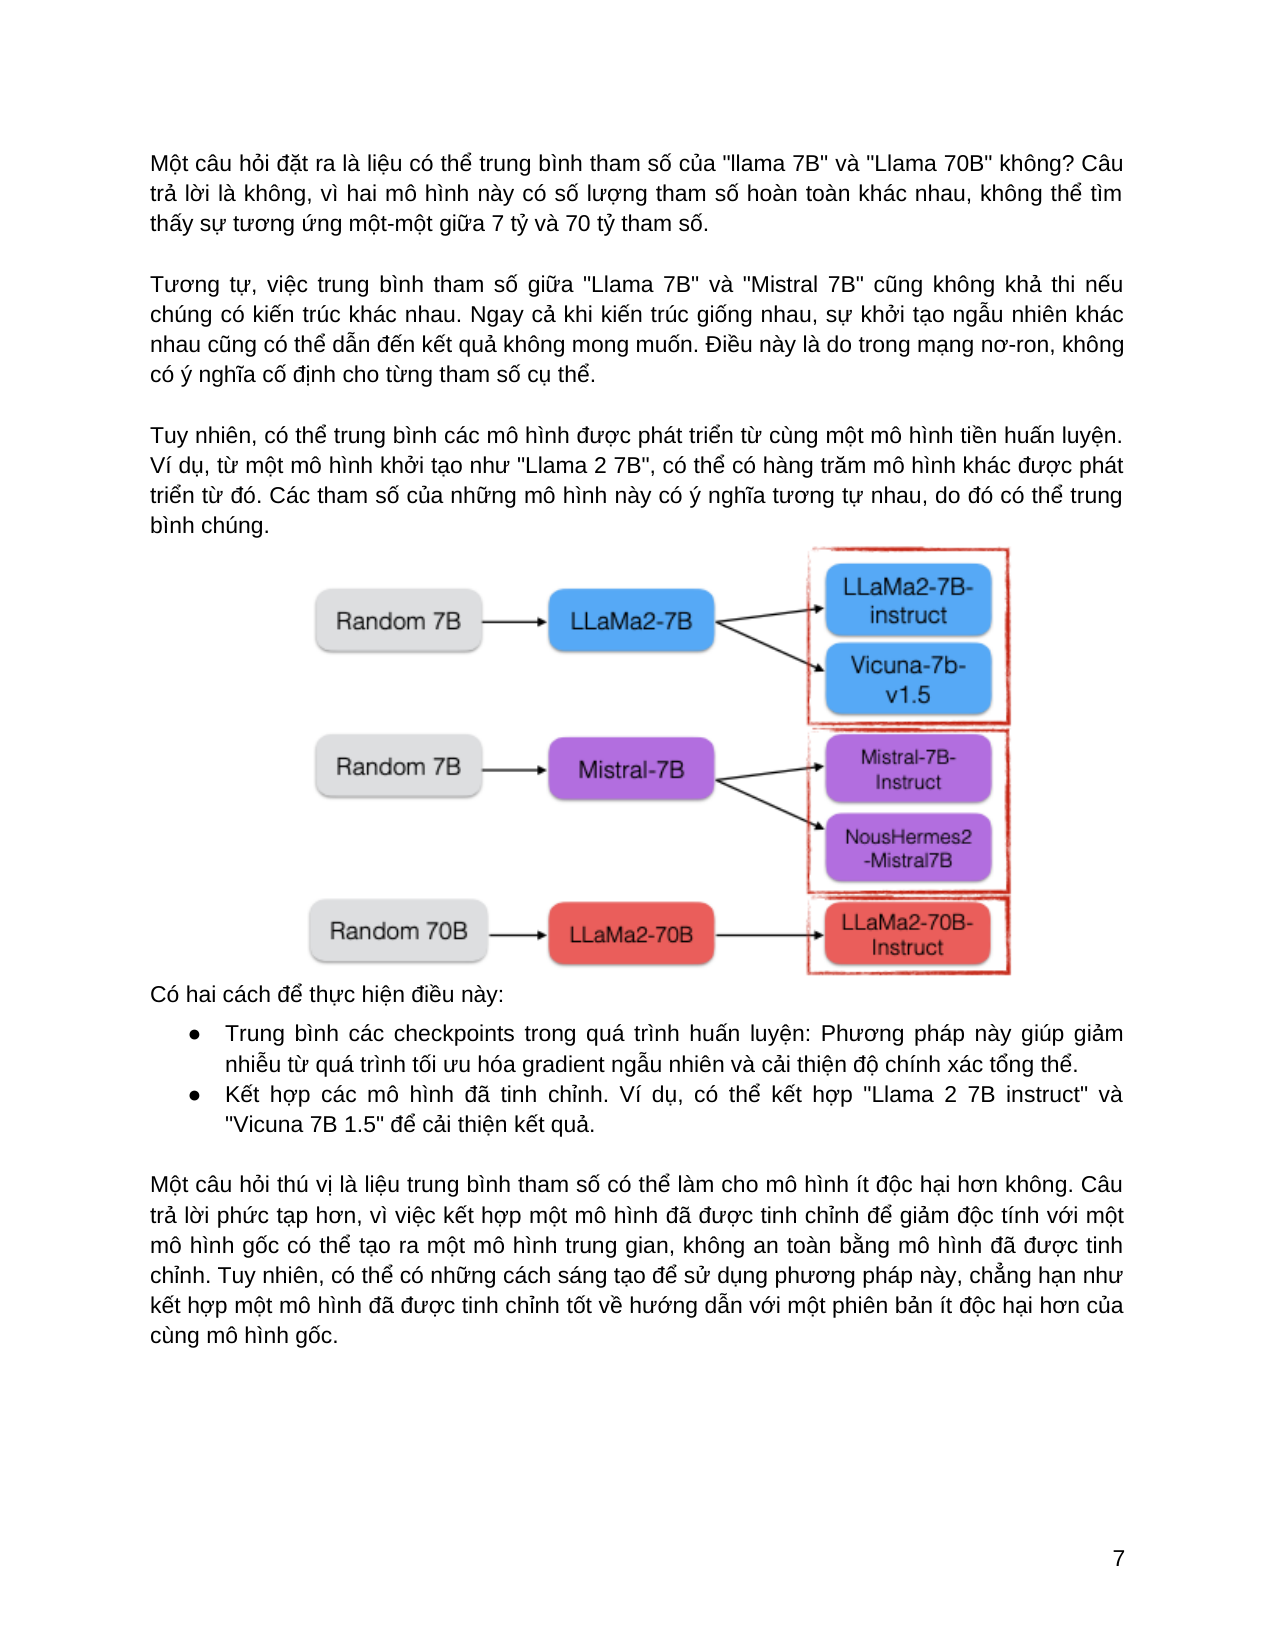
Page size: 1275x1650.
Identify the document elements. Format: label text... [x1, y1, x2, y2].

text Một câu hỏi thú vị là liệu trung bình tham số có thể làm cho mô hình ít độc hại hơn không. Câu trả lời phức tạp hơn, vì việc kết hợp một mô hình đã được tinh chỉnh để giảm độc tính với một mô hình gốc có thể tạo ra một mô hình trung gian, không an toàn bằng mô hình đã được tinh chỉnh. Tuy nhiên, có thể có những cách sáng tạo để sử dụng phương pháp này, chẳng hạn như kết hợp một mô hình đã được tinh chỉnh tốt về hướng dẫn với một phiên bản ít độc hại hơn của cùng mô hình gốc. [150, 1171, 1125, 1349]
list Trung bình các checkpoints trong quá trình huấn luyện: Phương pháp này giúp giảm nhiễu từ quá trình tối ưu hóa gradient ngẫu nhiên và cải thiện độ chính xác tổng thể. [187, 1020, 1125, 1077]
text Tuy nhiên, có thể trung bình các mô hình được phát triển từ cùng một mô hình tiền huấn luyện. Ví dụ, từ một mô hình khởi tạo như "Llama 2 7B", có thể có hàng trăm mô hình khác được phát triển từ đó. Các tham số của những mô hình này có ý nghĩa tương tự nhau, do đó có thể trung bình chúng. [150, 422, 1125, 539]
text Tương tự, việc trung bình tham số giữa "Llama 7B" và "Mistral 7B" cũng không khả thi nếu chúng có kiến trúc khác nhau. Ngay cả khi kiến trúc giống nhau, sự khởi tạo ngẫu nhiên khác nhau cũng có thể dẫn đến kết quả không mong muốn. Điều này là do trong mạng nơ-ron, không có ý nghĩa cố định cho từng tham số cụ thể. [150, 271, 1125, 388]
list Kết hợp các mô hình đã tinh chỉnh. Ví dụ, có thể kết hợp "Llama 2 7B instruct" và "Vicuna 7B 1.5" để cải thiện kết quả. [187, 1081, 1125, 1137]
picture [300, 542, 1019, 977]
text Có hai cách để thực hiện điều này: [150, 981, 1125, 1007]
text Một câu hỏi đặt ra là liệu có thể trung bình tham số của "llama 7B" và "Llama 70B" không? Câu trả lời là không, vì hai mô hình này có số lượng tham số hoàn toàn khác nhau, không thể tìm thấy sự tương ứng một-một giữa 7 tỷ và 70 tỷ tham số. [150, 150, 1125, 237]
